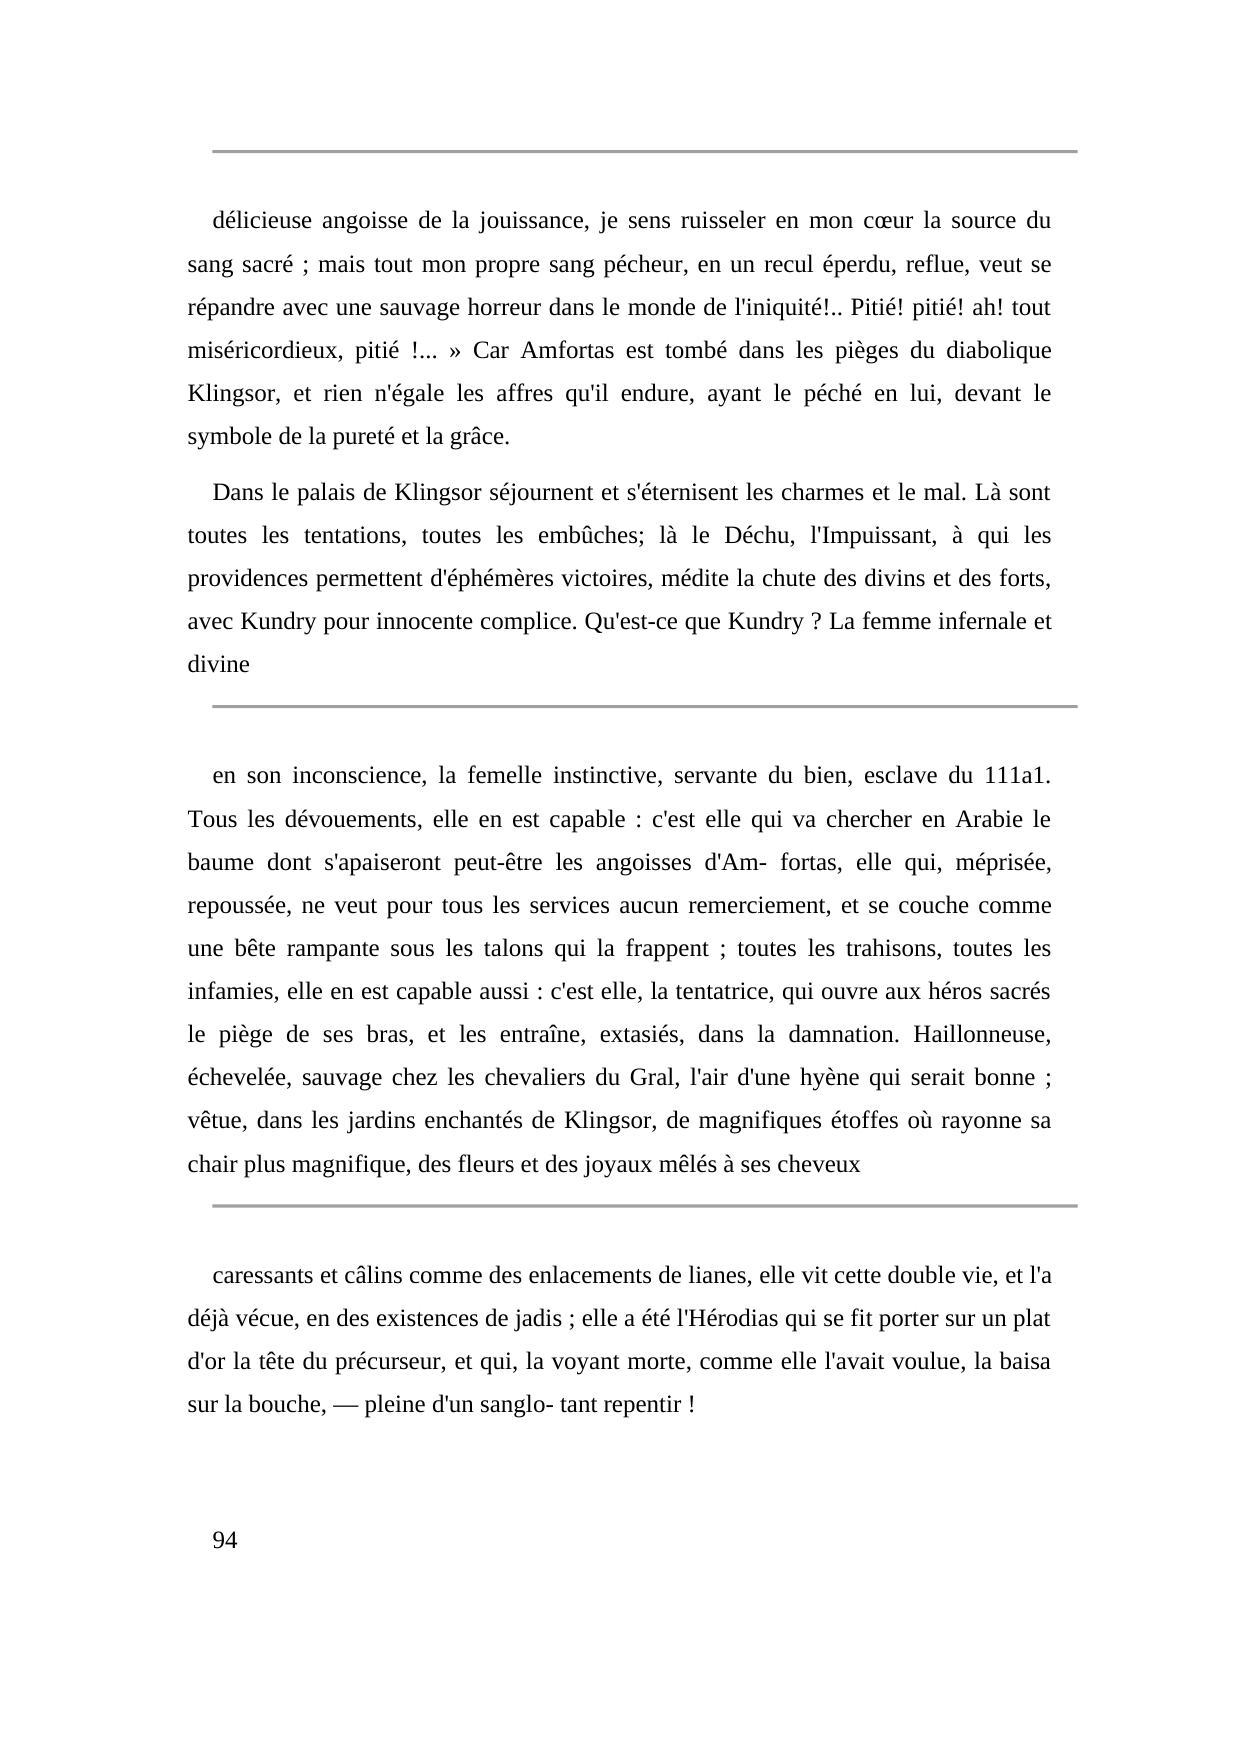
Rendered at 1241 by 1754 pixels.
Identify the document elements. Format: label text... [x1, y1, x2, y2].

text caressants et câlins comme des enlacements de lianes, elle vit cette double vie, et l'a déjà vécue, en des existences de jadis ; elle a été l'Hérodias qui se fit porter sur un plat d'or la tête du précurseur, et qui, la voyant morte, comme elle l'avait voulue, la baisa sur la bouche, — pleine d'un sanglo- tant repentir ! [187, 1260, 1053, 1418]
text en son inconscience, la femelle instinctive, servante du bien, esclave du 111a1. Tous les dévouements, elle en est capable : c'est elle qui va chercher en Arabie le baume dont s'apaiseront peut-être les angoisses d'Am- fortas, elle qui, méprisée, repoussée, ne veut pour tous les services aucun remerciement, et se couche comme une bête rampante sous les talons qui la frappent ; toutes les trahisons, toutes les infamies, elle en est capable aussi : c'est elle, la tentatrice, qui ouvre aux héros sacrés le piège de ses bras, et les entraîne, extasiés, dans la damnation. Haillonneuse, échevelée, sauvage chez les chevaliers du Gral, l'air d'une hyène qui serait bonne ; vêtue, dans les jardins enchantés de Klingsor, de magnifiques étoffes où rayonne sa chair plus magnifique, des fleurs et des joyaux mêlés à ses cheveux [187, 761, 1053, 1177]
text Dans le palais de Klingsor séjournent et s'éternisent les charmes et le mal. Là sont toutes les tentations, toutes les embûches; là le Déchu, l'Impuissant, à qui les providences permettent d'éphémères victoires, médite la chute des divins et des forts, avec Kundry pour innocente complice. Qu'est-ce que Kundry ? La femme infernale et divine [187, 477, 1053, 678]
text délicieuse angoisse de la jouissance, je sens ruisseler en mon cœur la source du sang sacré ; mais tout mon propre sang pécheur, en un recul éperdu, reflue, veut se répandre avec une sauvage horreur dans le monde de l'iniquité!.. Pitié! pitié! ah! tout miséricordieux, pitié !... » Car Amfortas est tombé dans les pièges du diabolique Klingsor, et rien n'égale les affres qu'il endure, ayant le péché en lui, devant le symbole de la pureté et la grâce. [187, 206, 1053, 450]
